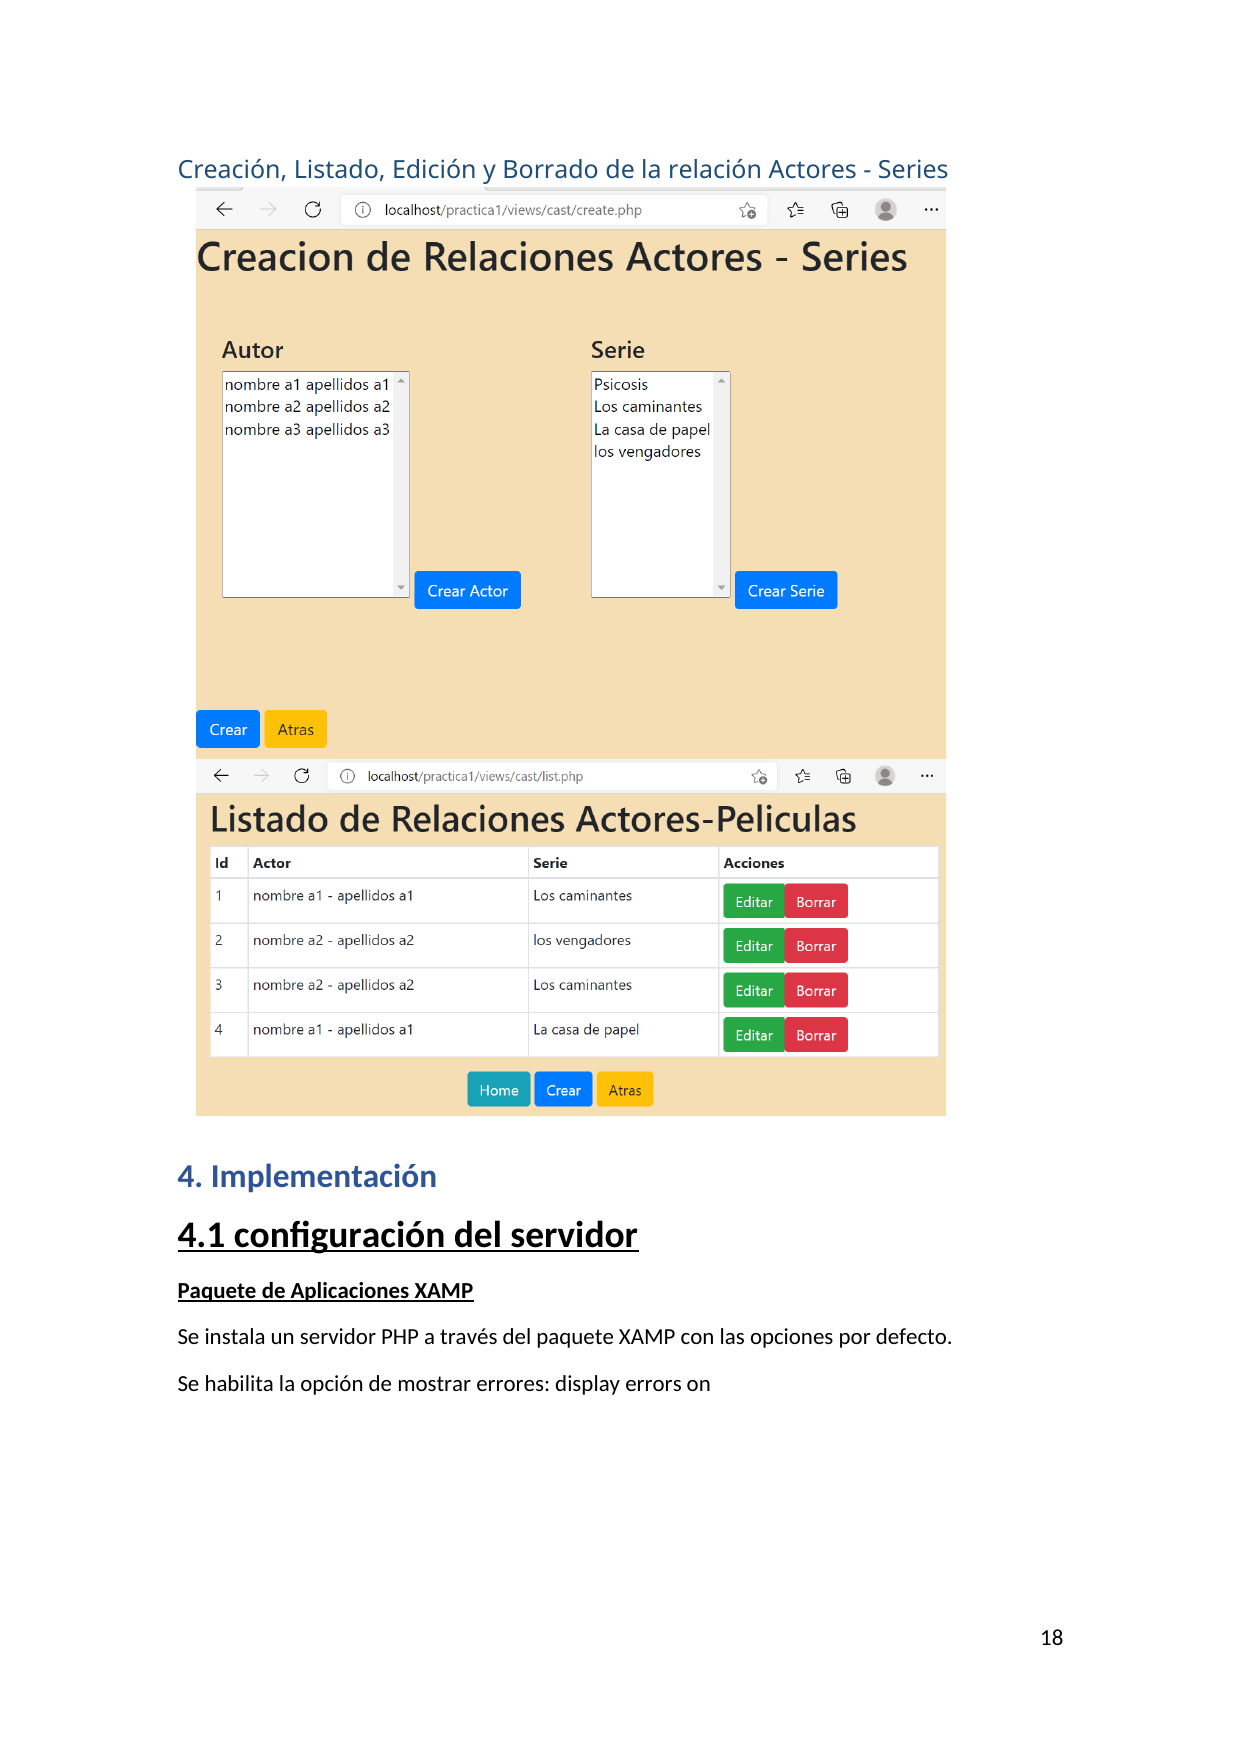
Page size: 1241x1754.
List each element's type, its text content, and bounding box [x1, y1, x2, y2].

text Paquete de Aplicaciones XAMP [177, 1276, 1063, 1304]
subtitle Creación, Listado, Edición y Borrado de la relación Actores - Series [177, 152, 1063, 186]
text 4.1 configuración del servidor [177, 1211, 1063, 1257]
text Se instala un servidor PHP a través del paquete XAMP con las opciones por defecto. [177, 1322, 1063, 1350]
subtitle 4. Implementación [177, 1155, 1063, 1196]
text Se habilita la opción de mostrar errores: display errors on [177, 1369, 1063, 1397]
